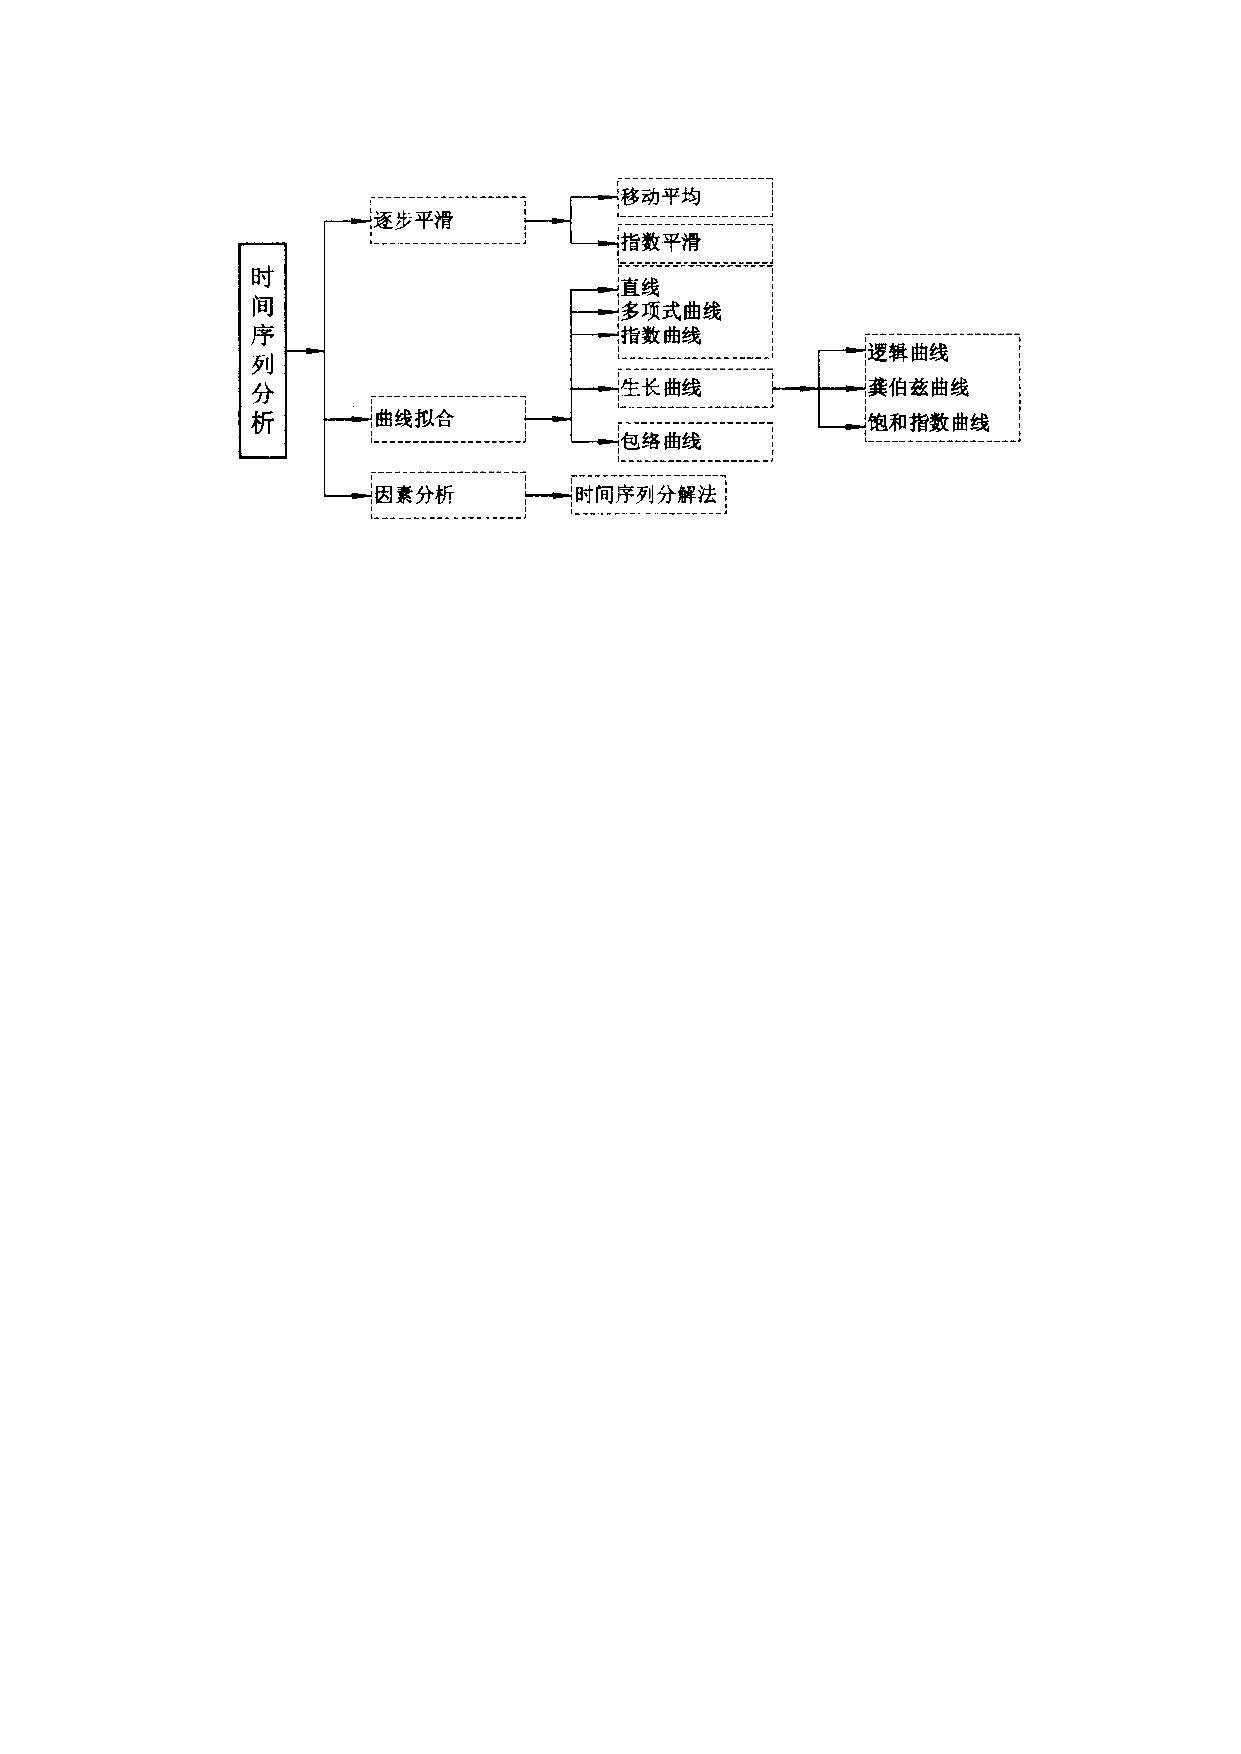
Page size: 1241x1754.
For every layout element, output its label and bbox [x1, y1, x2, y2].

picture [187, 162, 1053, 541]
